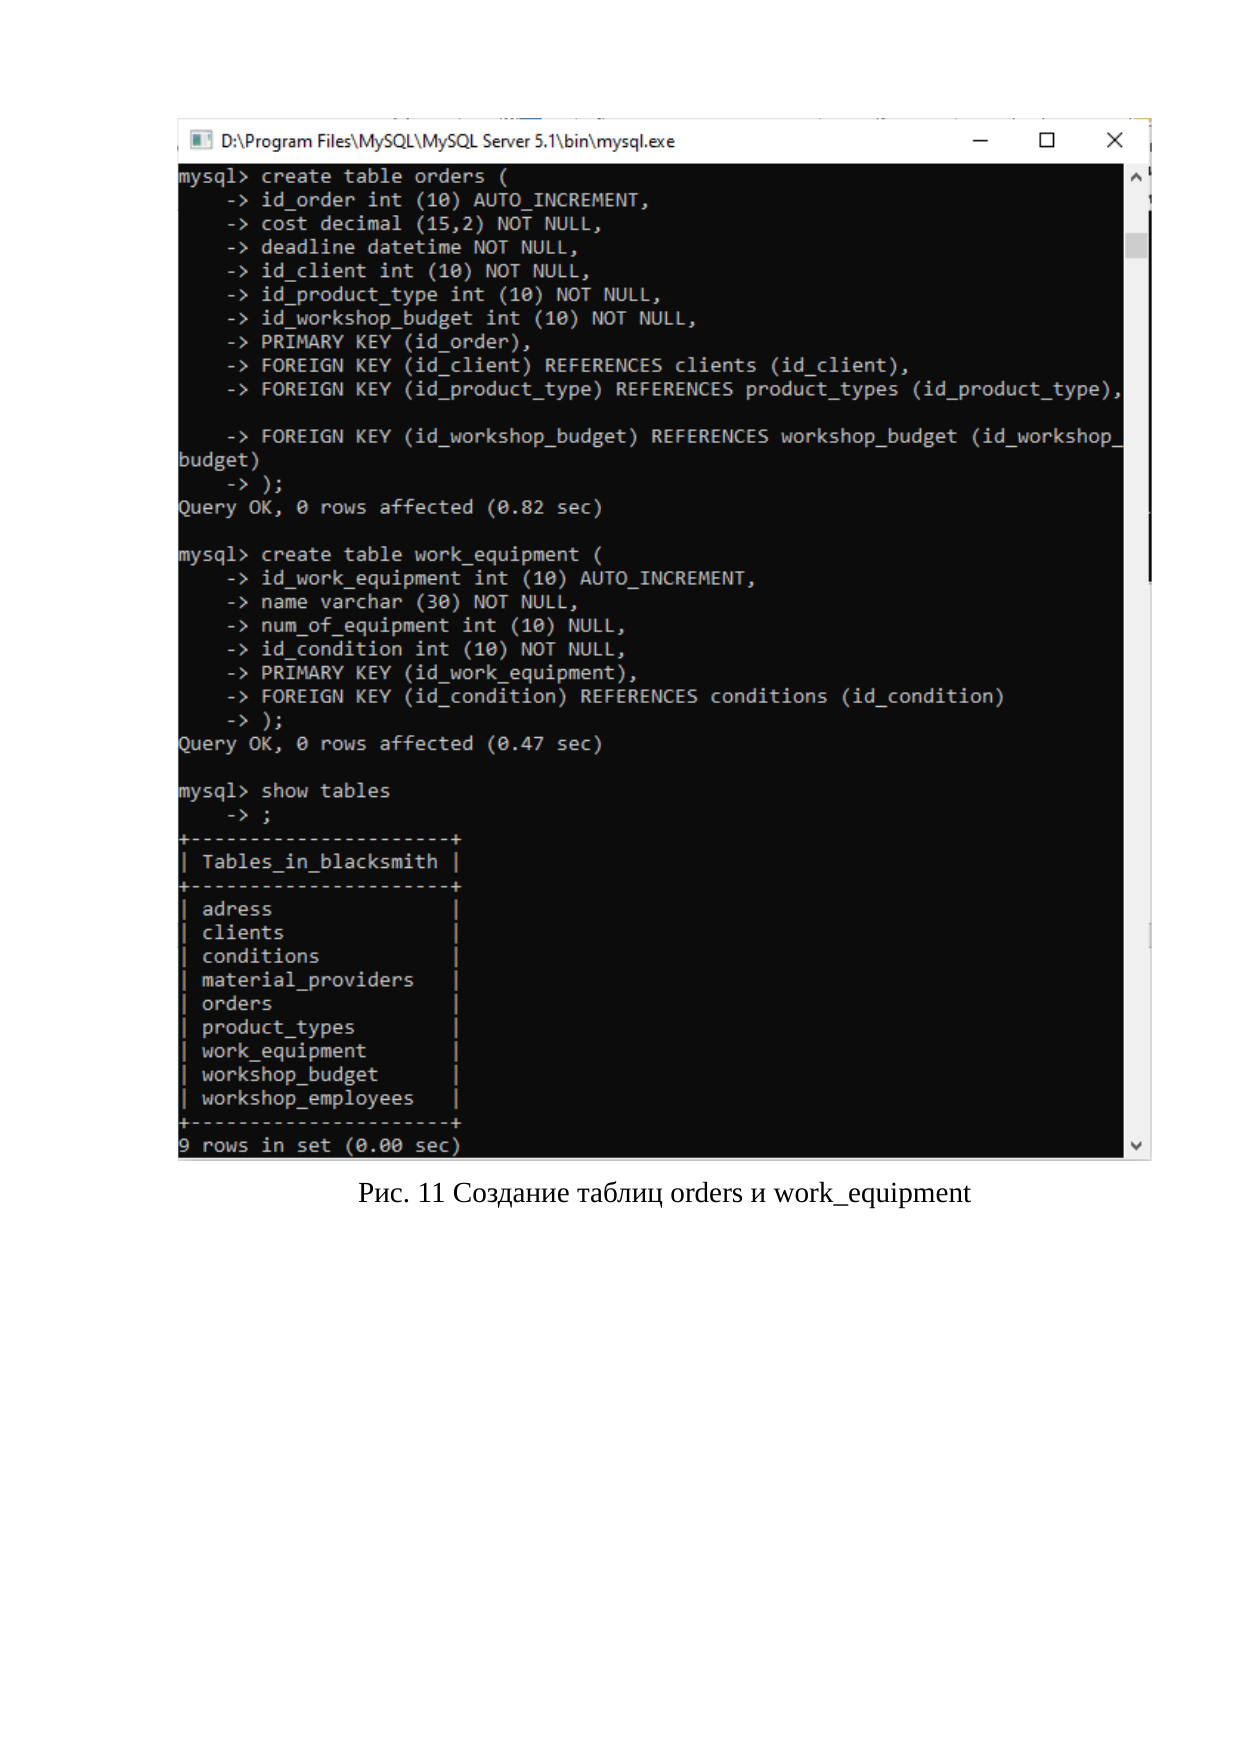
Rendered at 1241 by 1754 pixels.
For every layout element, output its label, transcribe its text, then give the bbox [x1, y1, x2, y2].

picture [177, 118, 1152, 1161]
text Рис. 11 Создание таблиц orders и work_equipment [177, 1175, 1152, 1208]
